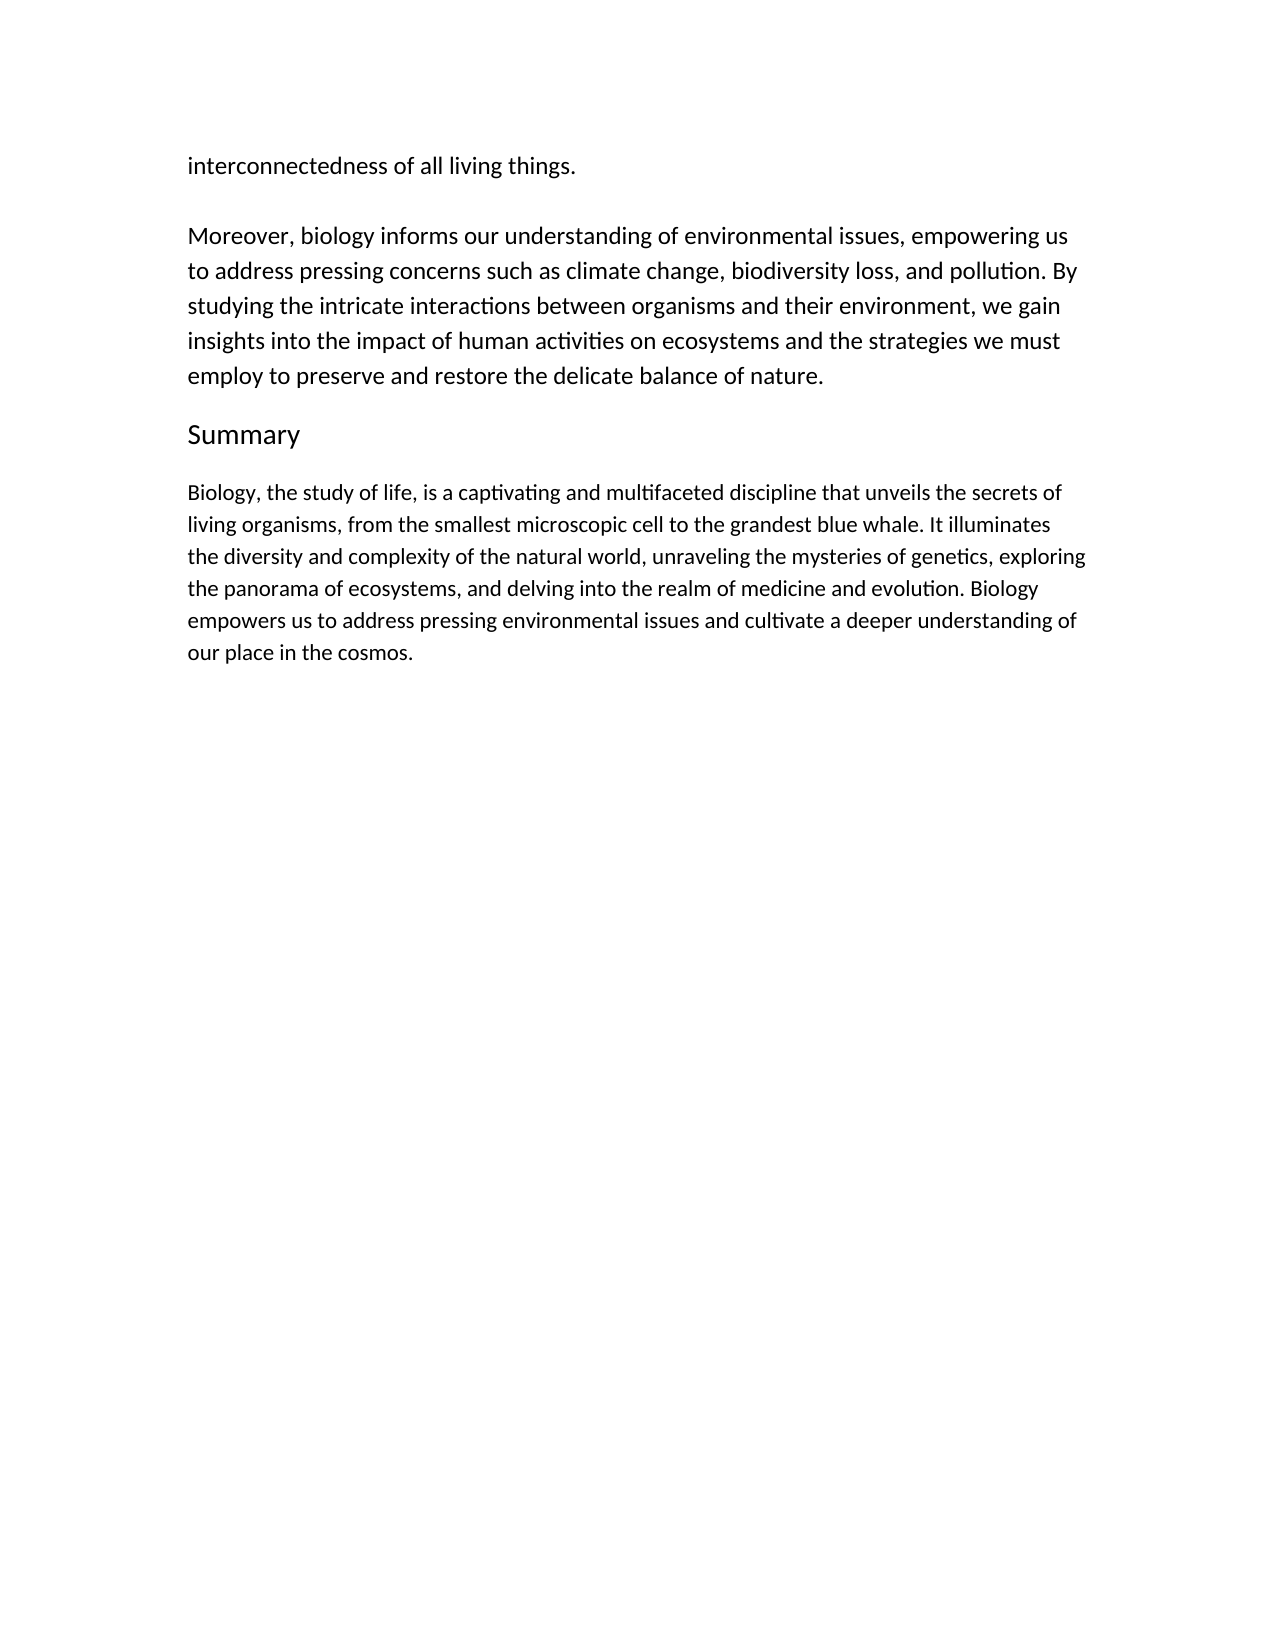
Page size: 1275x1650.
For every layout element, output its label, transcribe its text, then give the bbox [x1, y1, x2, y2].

text Biology, the study of life, is a captivating and multifaceted discipline that unveils the secrets of living organisms, from the smallest microscopic cell to the grandest blue whale. It illuminates the diversity and complexity of the natural world, unraveling the mysteries of genetics, exploring the panorama of ecosystems, and delving into the realm of medicine and evolution. Biology empowers us to address pressing environmental issues and cultivate a deeper understanding of our place in the cosmos. [187, 478, 1087, 667]
text Summary [187, 416, 1087, 451]
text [187, 150, 1087, 391]
